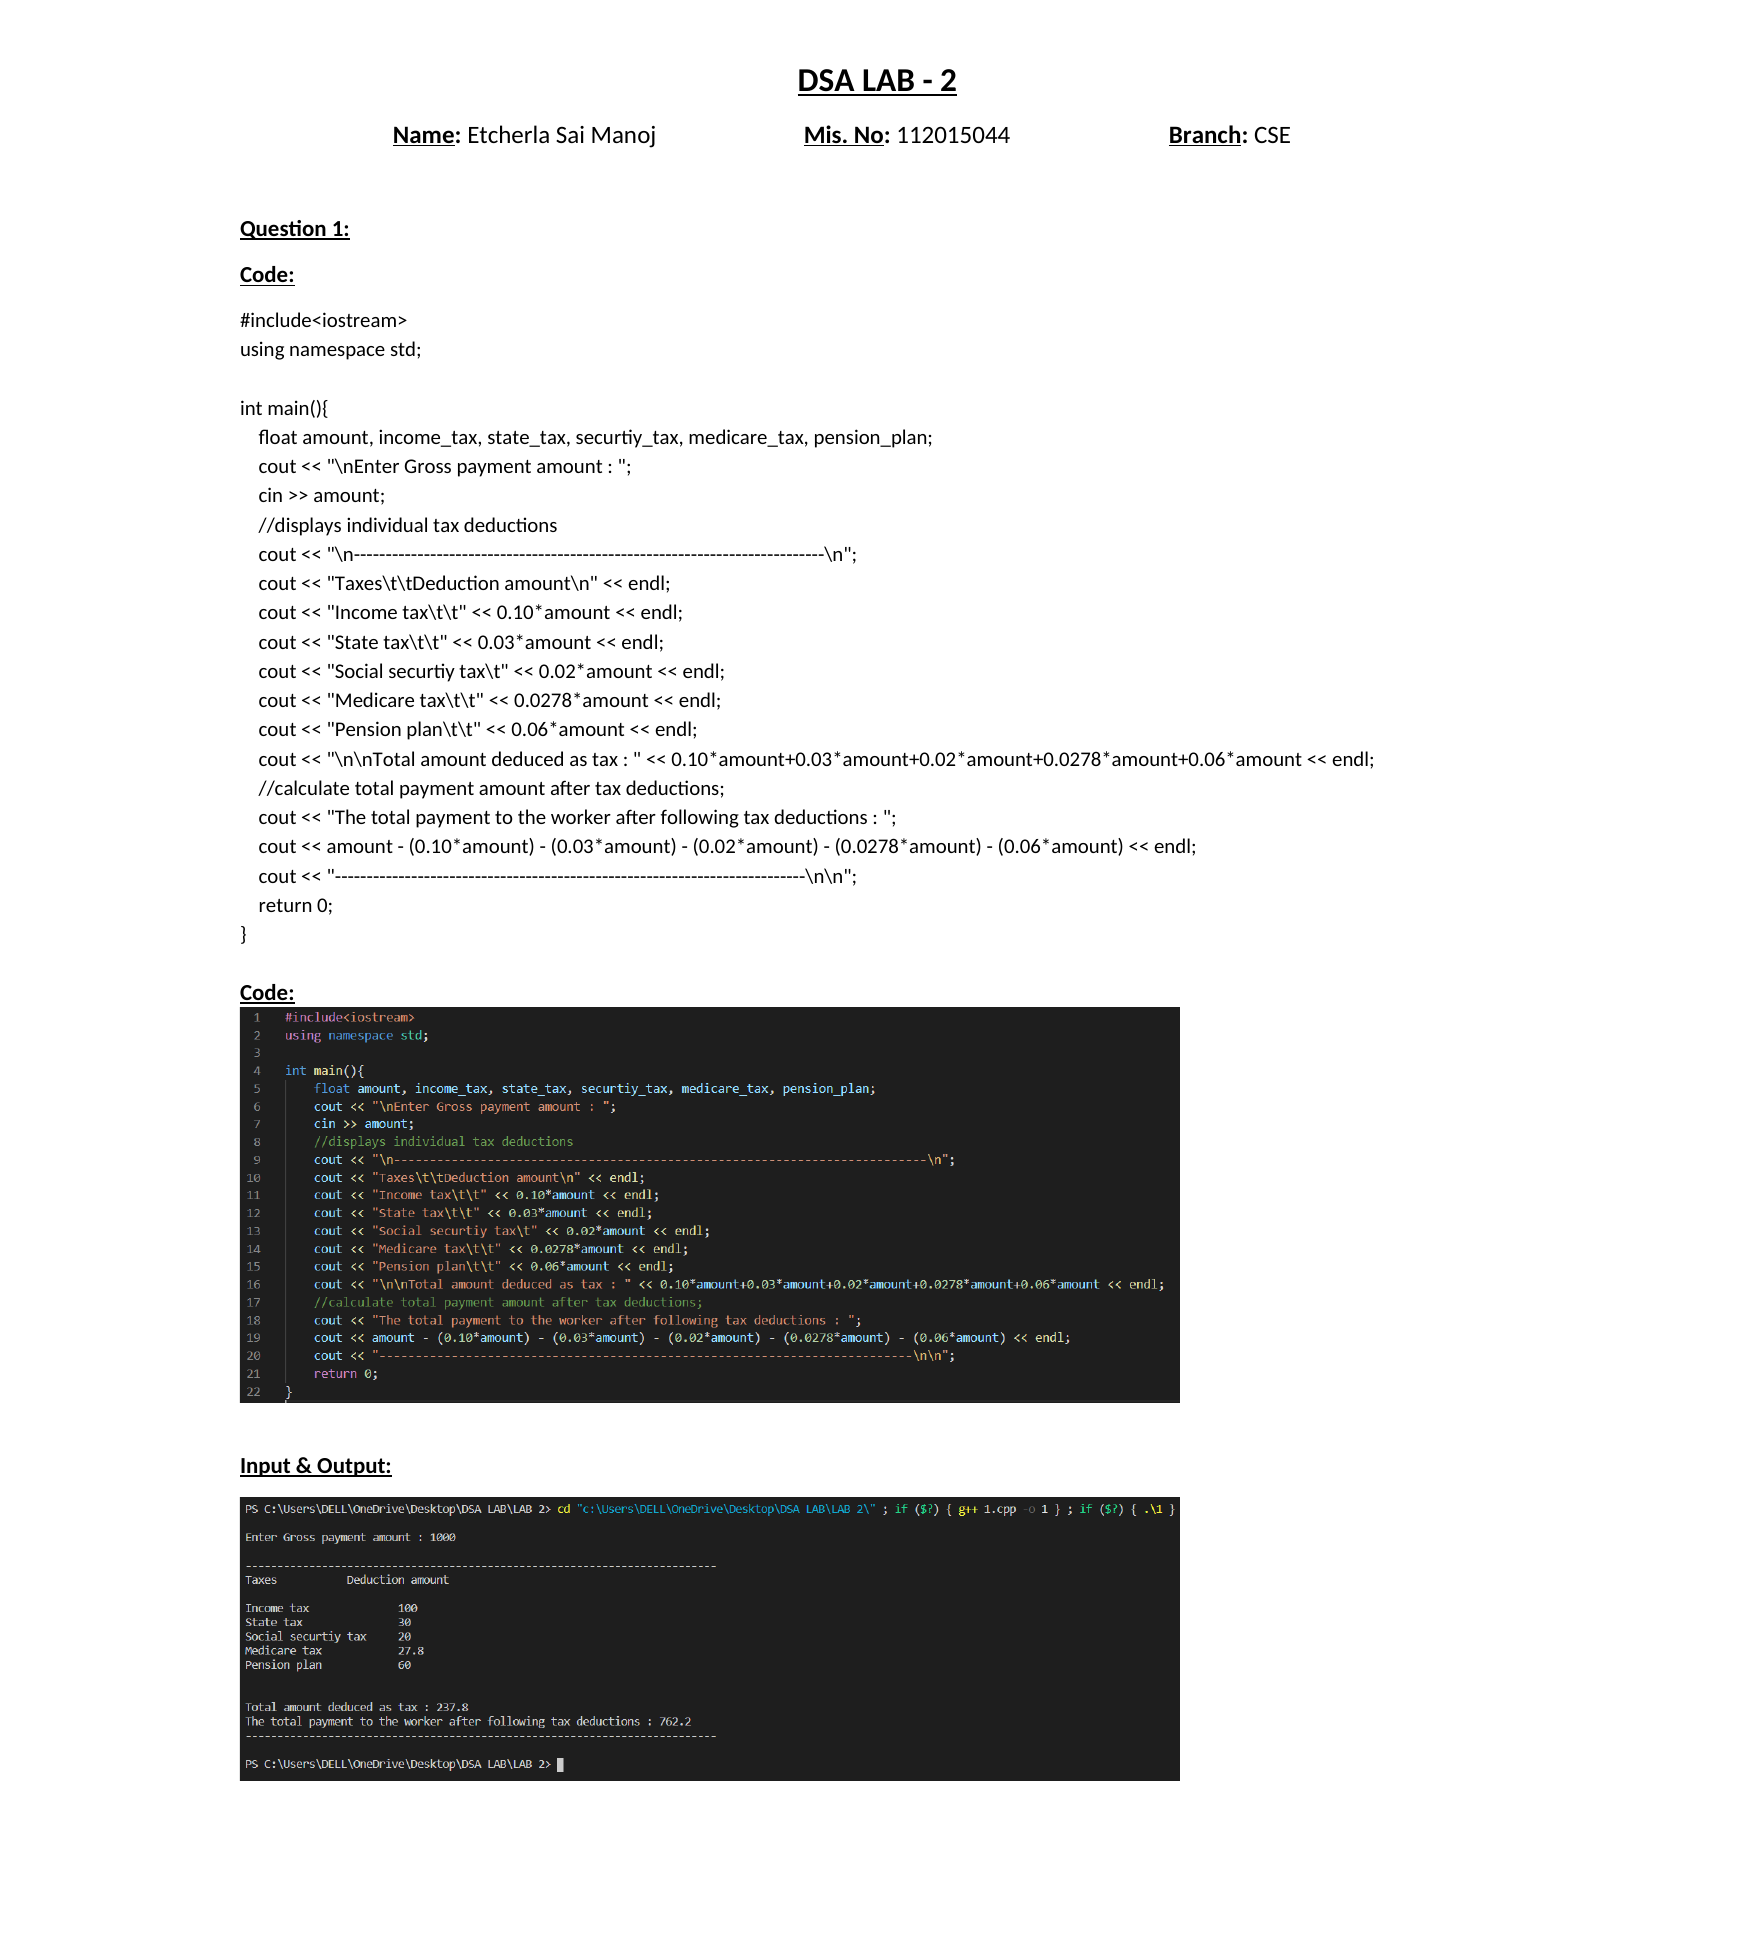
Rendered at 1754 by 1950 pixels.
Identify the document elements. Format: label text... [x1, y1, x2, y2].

text cout << "\n\nTotal amount deduced as tax : " << 0.10*amount+0.03*amount+0.02*amount+0.0278*amount+0.06*amount << endl; [240, 746, 1515, 771]
picture [239, 1007, 1180, 1403]
text cout << "Income tax\t\t" << 0.10*amount << endl; [240, 599, 1515, 625]
text cin >> amount; [240, 482, 1515, 508]
text cout << "Taxes\t\tDeduction amount\n" << endl; [240, 570, 1515, 596]
text Code: [240, 261, 1515, 288]
text Question 1: [240, 214, 1515, 242]
text return 0; [240, 892, 1515, 918]
text cout << "--------------------------------------------------------------------------\n\n"; [240, 863, 1515, 888]
text cout << amount - (0.10*amount) - (0.03*amount) - (0.02*amount) - (0.0278*amount) - (0.06*amount) << endl; [240, 834, 1515, 859]
text //calculate total payment amount after tax deductions; [240, 775, 1515, 801]
text cout << "\nEnter Gross payment amount : "; [240, 453, 1515, 479]
text cout << "\n--------------------------------------------------------------------------\n"; [240, 541, 1515, 566]
text #include<iostream> [240, 307, 1515, 332]
text cout << "Social securtiy tax\t" << 0.02*amount << endl; [240, 658, 1515, 683]
text cout << "State tax\t\t" << 0.03*amount << endl; [240, 629, 1515, 654]
text Name: Etcherla Sai Manoj Mis. No: 112015044 Branch: CSE [240, 119, 1515, 149]
text } [240, 922, 1515, 947]
text int main(){ [240, 395, 1515, 420]
text using namespace std; [240, 336, 1515, 362]
text DSA LAB - 2 [240, 59, 1515, 100]
text //displays individual tax deductions [240, 512, 1515, 537]
text Code: [240, 978, 1515, 1006]
text cout << "Pension plan\t\t" << 0.06*amount << endl; [240, 717, 1515, 742]
picture [239, 1497, 1180, 1781]
text cout << "The total payment to the worker after following tax deductions : "; [240, 804, 1515, 830]
text cout << "Medicare tax\t\t" << 0.0278*amount << endl; [240, 687, 1515, 713]
text Input & Output: [240, 1451, 1515, 1479]
text float amount, income_tax, state_tax, securtiy_tax, medicare_tax, pension_plan; [240, 424, 1515, 449]
